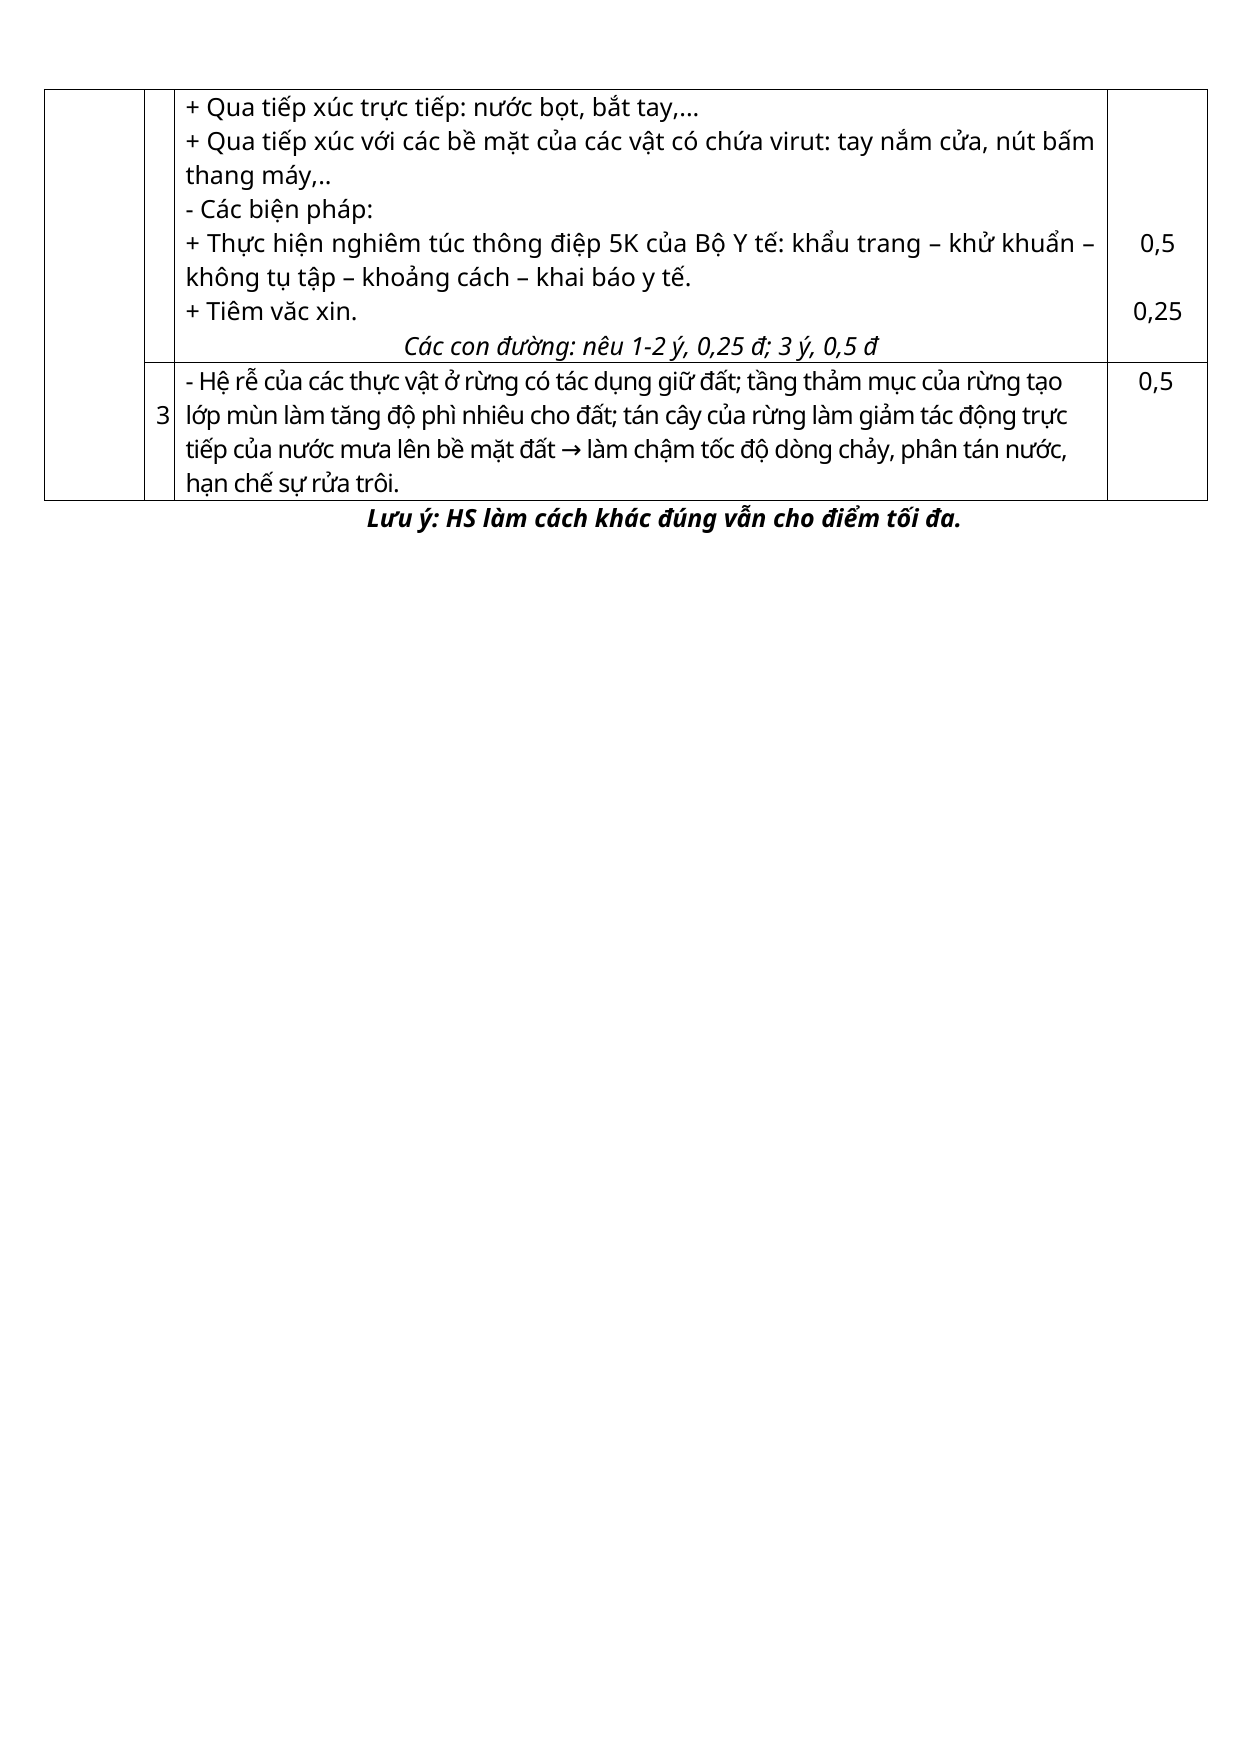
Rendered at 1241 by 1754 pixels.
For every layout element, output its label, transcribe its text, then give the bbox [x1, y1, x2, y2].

table_cell 0,5 [1108, 363, 1207, 499]
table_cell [175, 90, 1107, 362]
table_cell 2 [145, 90, 174, 362]
table_cell 3 [145, 363, 174, 499]
table_cell - Hệ rễ của các thực vật ở rừng có tác dụng giữ đất; tầng thảm mục của rừng tạo lớp mùn làm tăng độ phì nhiêu cho đất; tán cây của rừng làm giảm tác động trực tiếp của nước mưa lên bề mặt đất → làm chậm tốc độ dòng chảy, phân tán nước, hạn chế sự rửa trôi. [175, 363, 1107, 499]
text Lưu ý: HS làm cách khác đúng vẫn cho điểm tối đa. [177, 501, 1152, 534]
table_cell 0,5 0,5 0,25 [1108, 90, 1207, 362]
